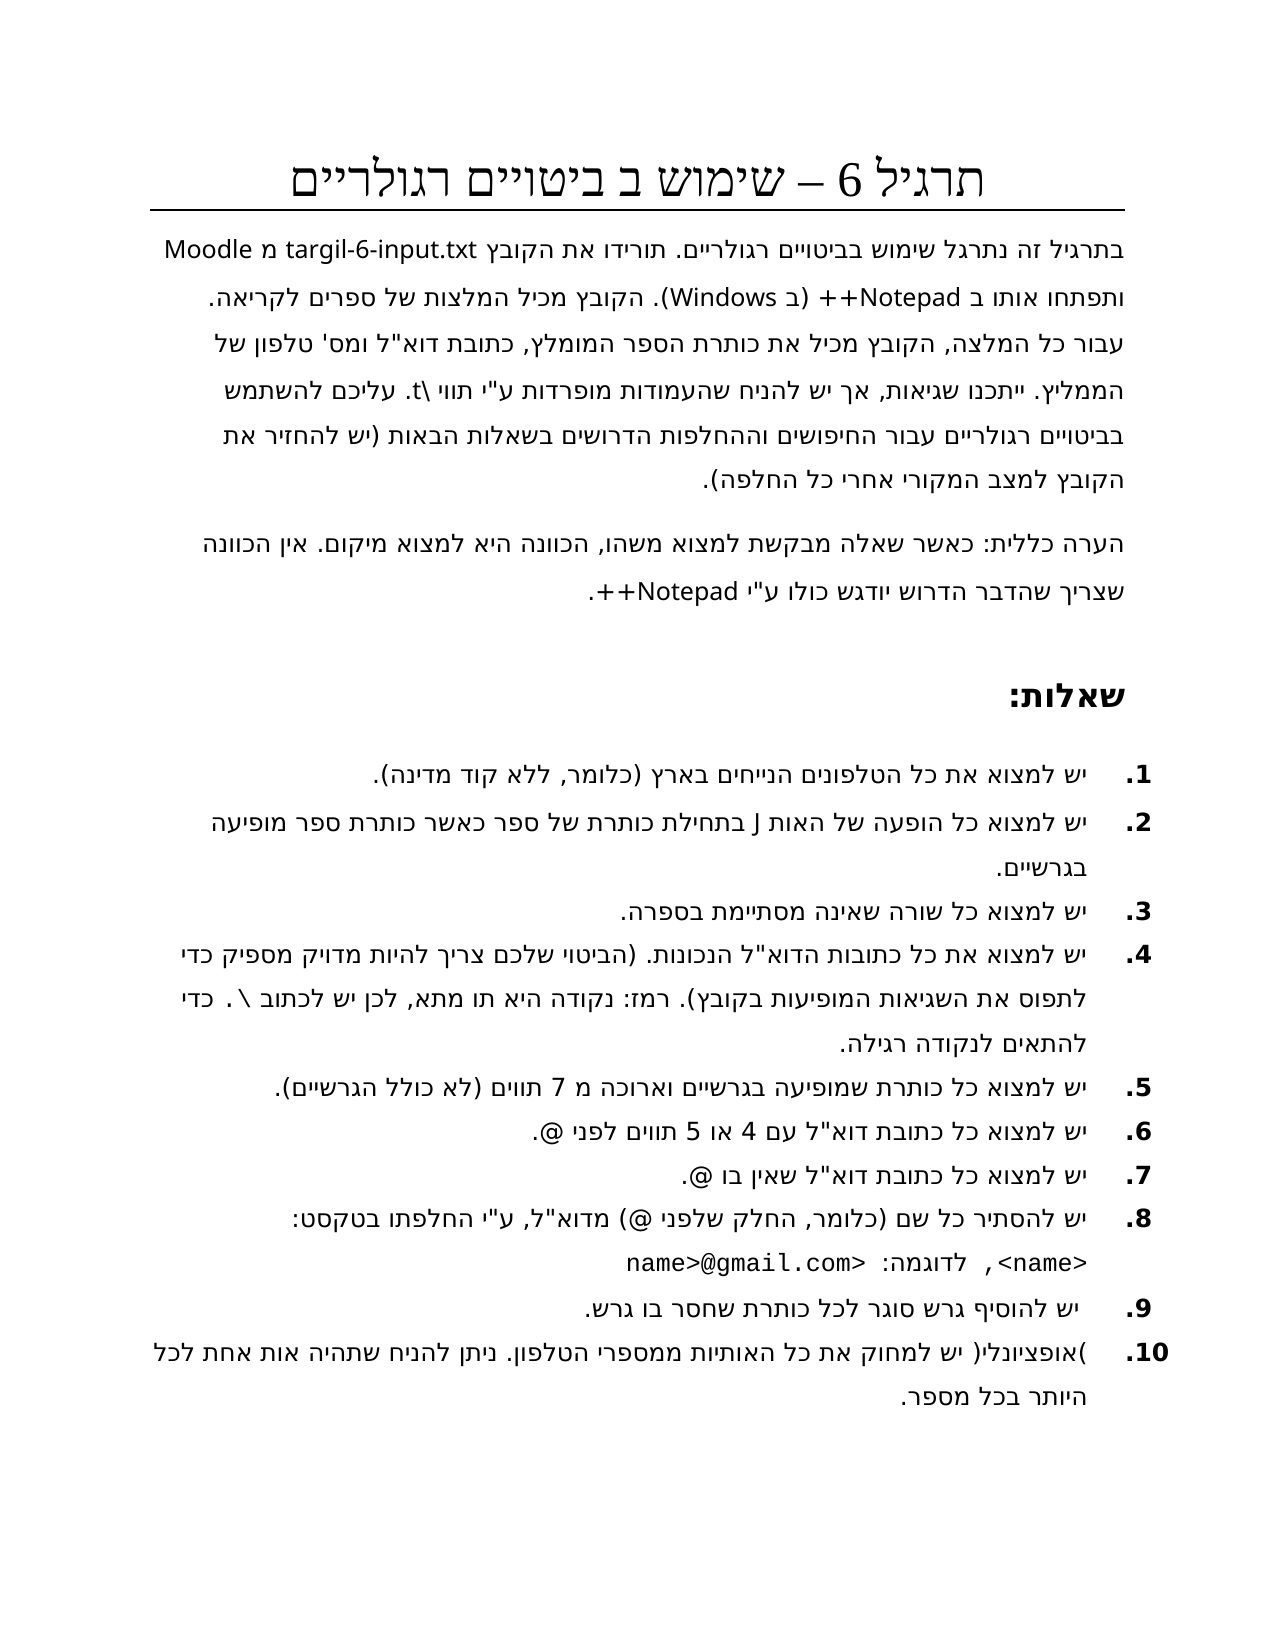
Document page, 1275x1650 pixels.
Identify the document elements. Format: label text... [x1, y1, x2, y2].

list )אופציונלי( יש למחוק את כל האותיות ממספרי הטלפון. ניתן להניח שתהיה אות אחת לכל היותר בכל מספר. [150, 1338, 1125, 1411]
list יש למצוא את כל הטלפונים הנייחים בארץ (כלומר, ללא קוד מדינה). [150, 761, 1125, 790]
list יש למצוא כל כותרת שמופיעה בגרשיים וארוכה מ 7 תווים (לא כולל הגרשיים). [150, 1073, 1125, 1102]
list יש למצוא את כל כתובות הדוא"ל הנכונות. (הביטוי שלכם צריך להיות מדויק מספיק כדי לתפוס את השגיאות המופיעות בקובץ). רמז: נקודה היא תו מתא, לכן יש לכתוב \. כדי להתאים לנקודה רגילה. [150, 941, 1125, 1059]
list יש למצוא כל הופעה של האות J בתחילת כותרת של ספר כאשר כותרת ספר מופיעה בגרשיים. [150, 804, 1125, 882]
list יש למצוא כל שורה שאינה מסתיימת בספרה. [150, 897, 1125, 926]
text הערה כללית: כאשר שאלה מבקשת למצוא משהו, הכוונה היא למצוא מיקום. אין הכוונה שצריך שהדבר הדרוש יודגש כולו ע"י Notepad++. [150, 529, 1125, 607]
list יש למצוא כל כתובת דוא"ל שאין בו @. [150, 1161, 1125, 1190]
list <name>, לדוגמה: <name>@gmail.com [150, 1248, 1087, 1279]
text בתרגיל זה נתרגל שימוש בביטויים רגולריים. תורידו את הקובץ targil-6-input.txt מ Moodle ותפתחו אותו ב Notepad++ (ב Windows). הקובץ מכיל המלצות של ספרים לקריאה. עבור כל המלצה, הקובץ מכיל את כותרת הספר המומלץ, כתובת דוא"ל ומס' טלפון של הממליץ. ייתכנו שגיאות, אך יש להניח שהעמודות מופרדות ע"י תווי \t. עליכם להשתמש בביטויים רגולריים עבור החיפושים וההחלפות הדרושים בשאלות הבאות (יש להחזיר את הקובץ למצב המקורי אחרי כל החלפה). [150, 231, 1125, 494]
list יש למצוא כל כתובת דוא"ל עם 4 או 5 תווים לפני @. [150, 1117, 1125, 1146]
text שאלות: [150, 676, 1125, 715]
list יש להסתיר כל שם (כלומר, החלק שלפני @) מדוא"ל, ע"י החלפתו בטקסט: [150, 1204, 1125, 1234]
list יש להוסיף גרש סוגר לכל כותרת שחסר בו גרש. [150, 1294, 1125, 1323]
title תרגיל 6 – שימוש ב ביטויים רגולריים [150, 150, 1125, 209]
